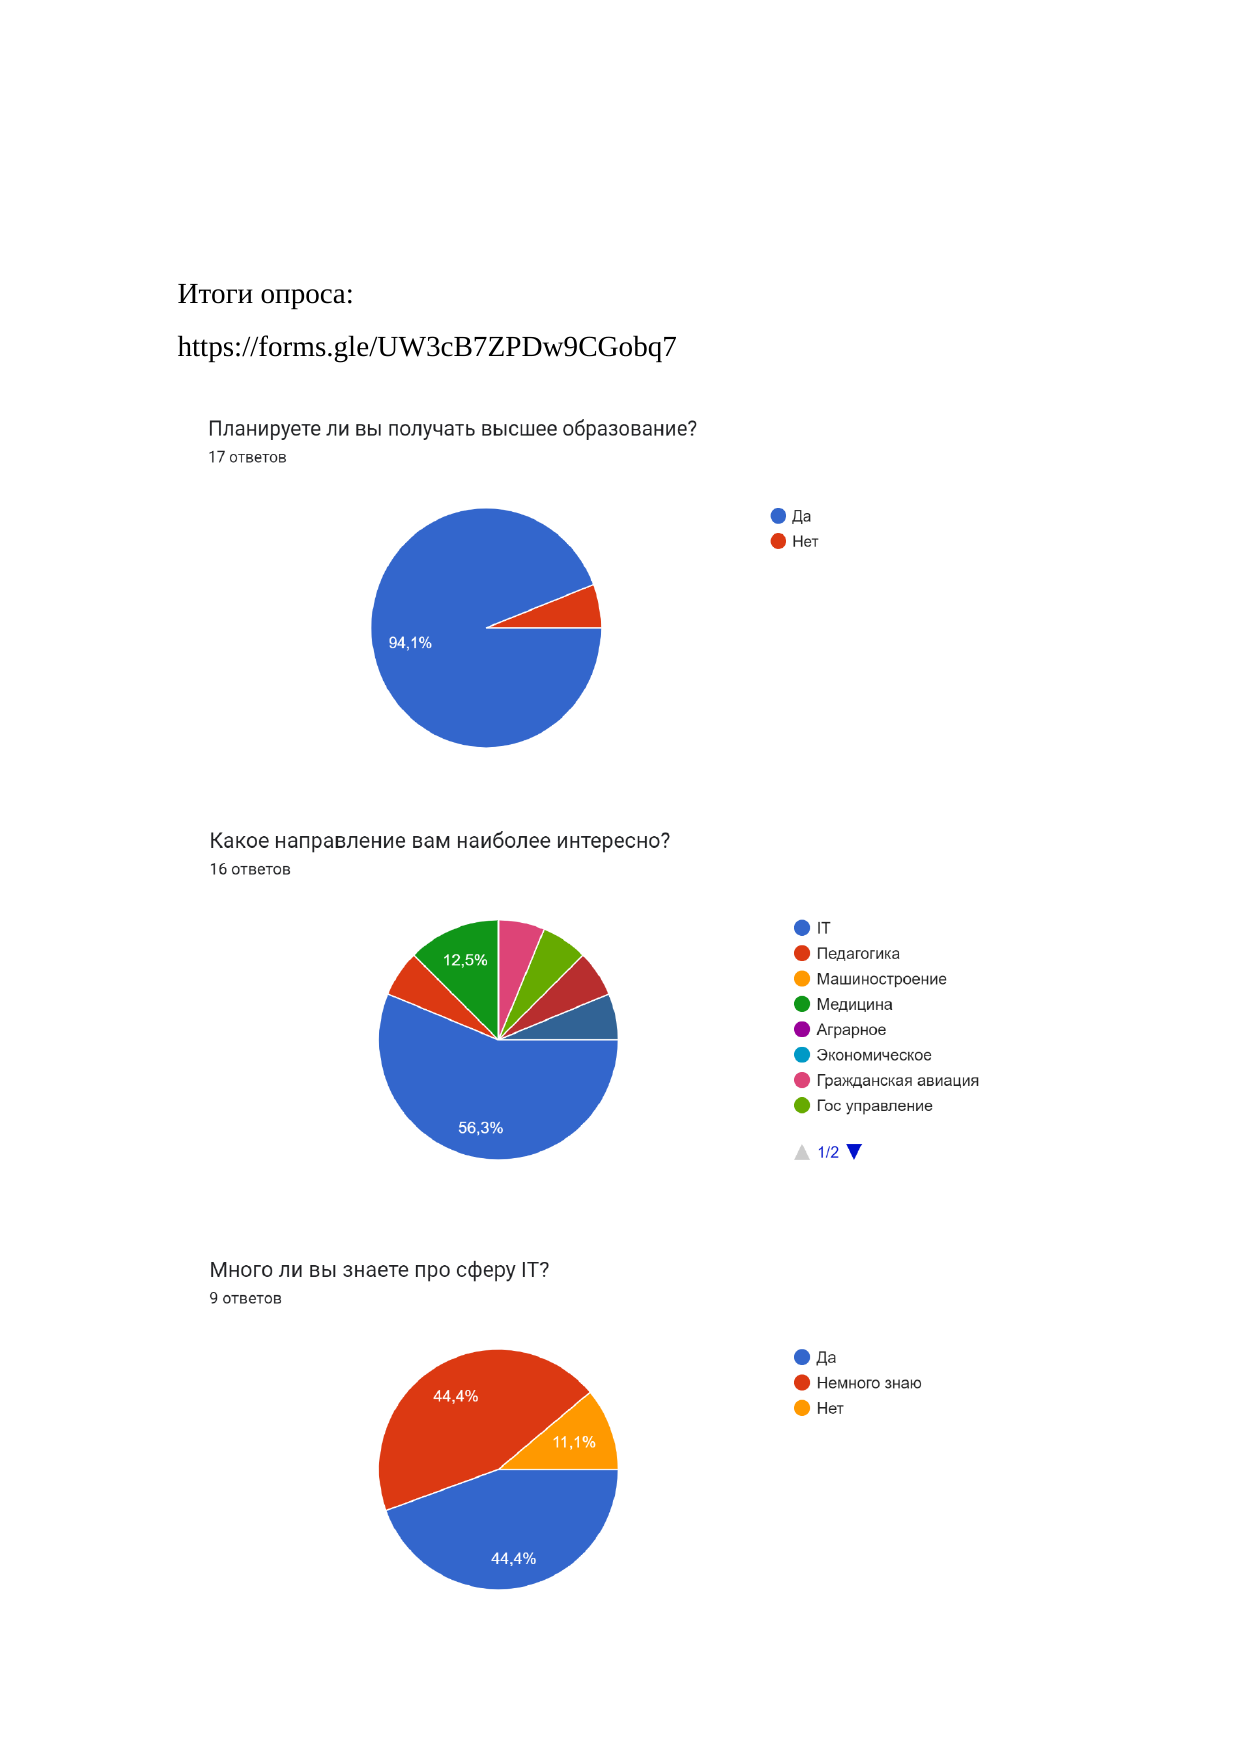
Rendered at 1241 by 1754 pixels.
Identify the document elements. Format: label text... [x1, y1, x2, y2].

picture [177, 794, 1152, 1205]
picture [177, 1223, 1152, 1635]
text Итоги опроса: [177, 277, 1152, 310]
picture [177, 382, 1115, 793]
text https://forms.gle/UW3cB7ZPDw9CGobq7 [177, 329, 1152, 363]
